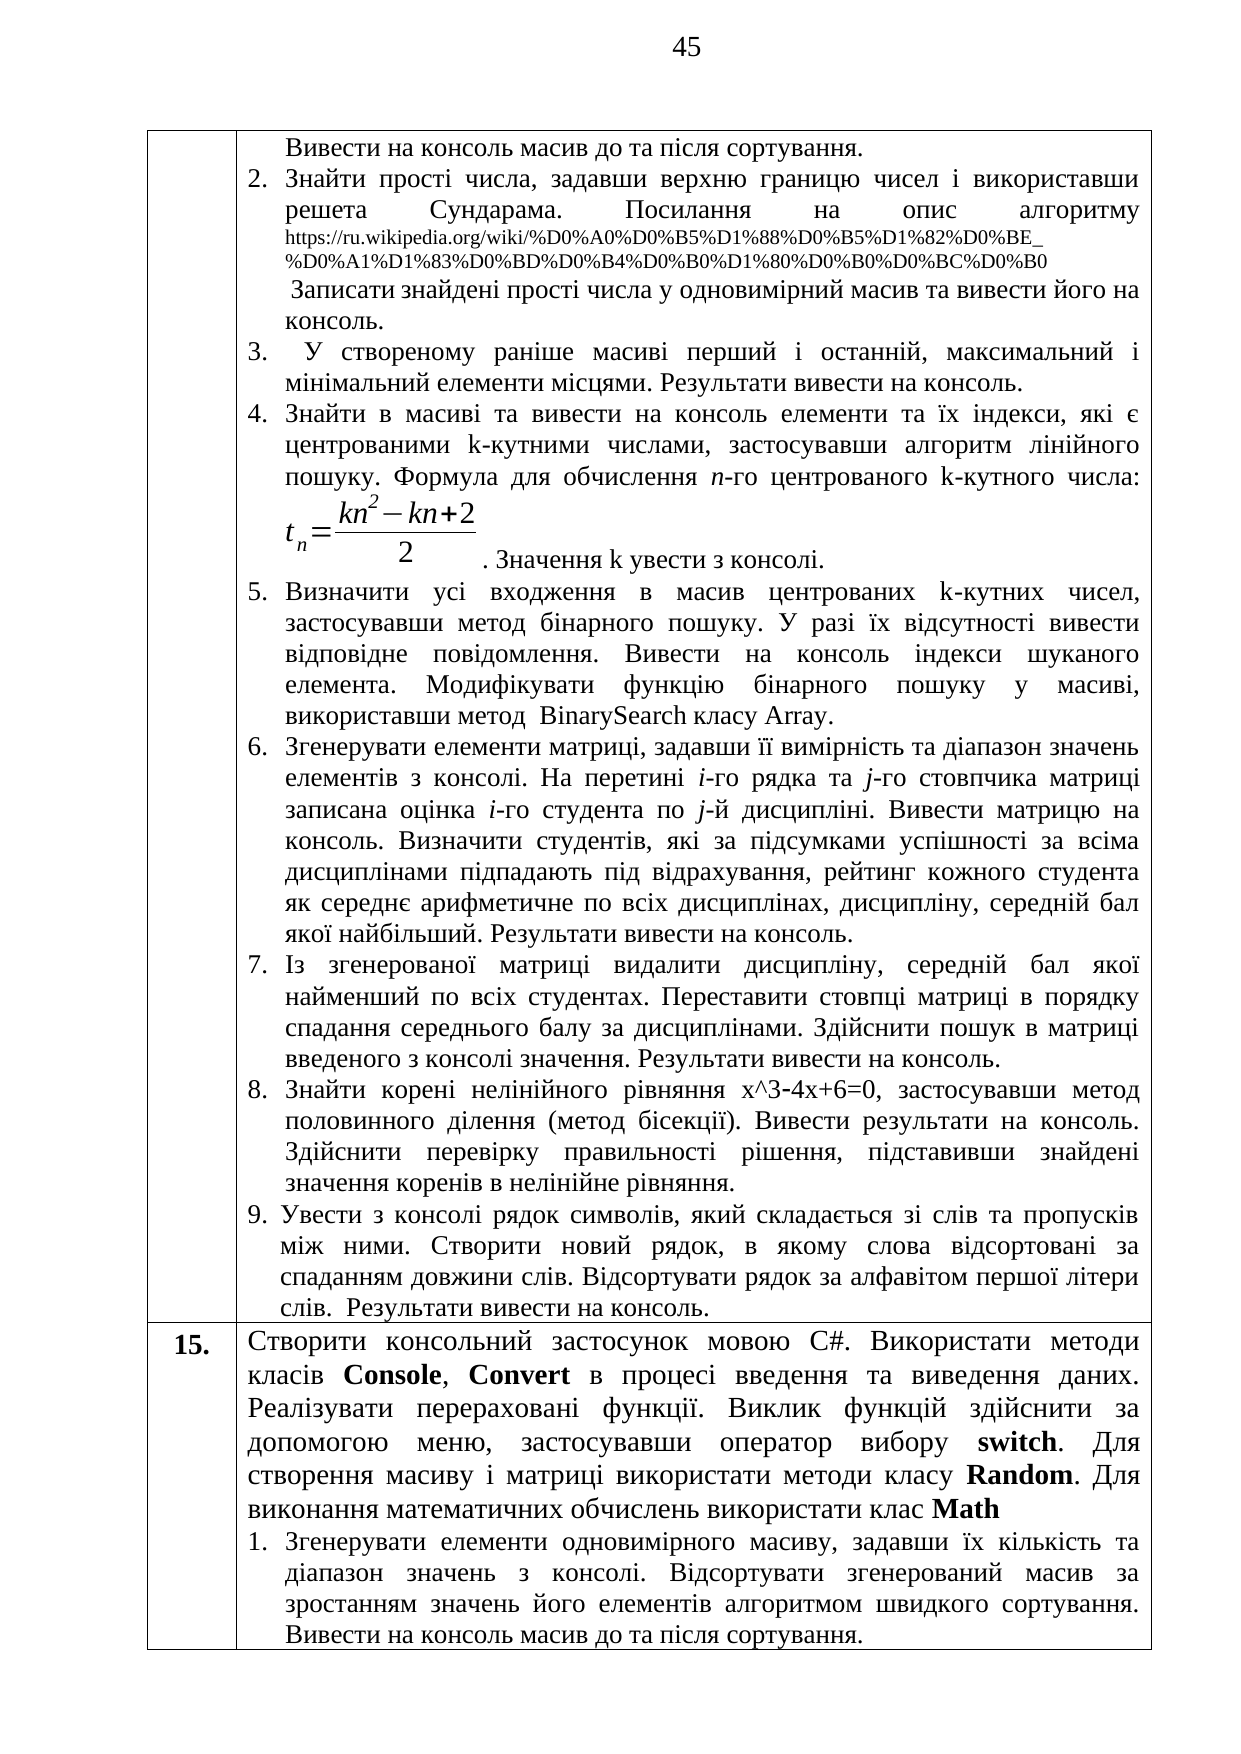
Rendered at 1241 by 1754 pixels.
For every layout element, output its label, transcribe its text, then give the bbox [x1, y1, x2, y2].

table_cell [148, 131, 236, 1322]
table_cell [148, 1323, 236, 1649]
